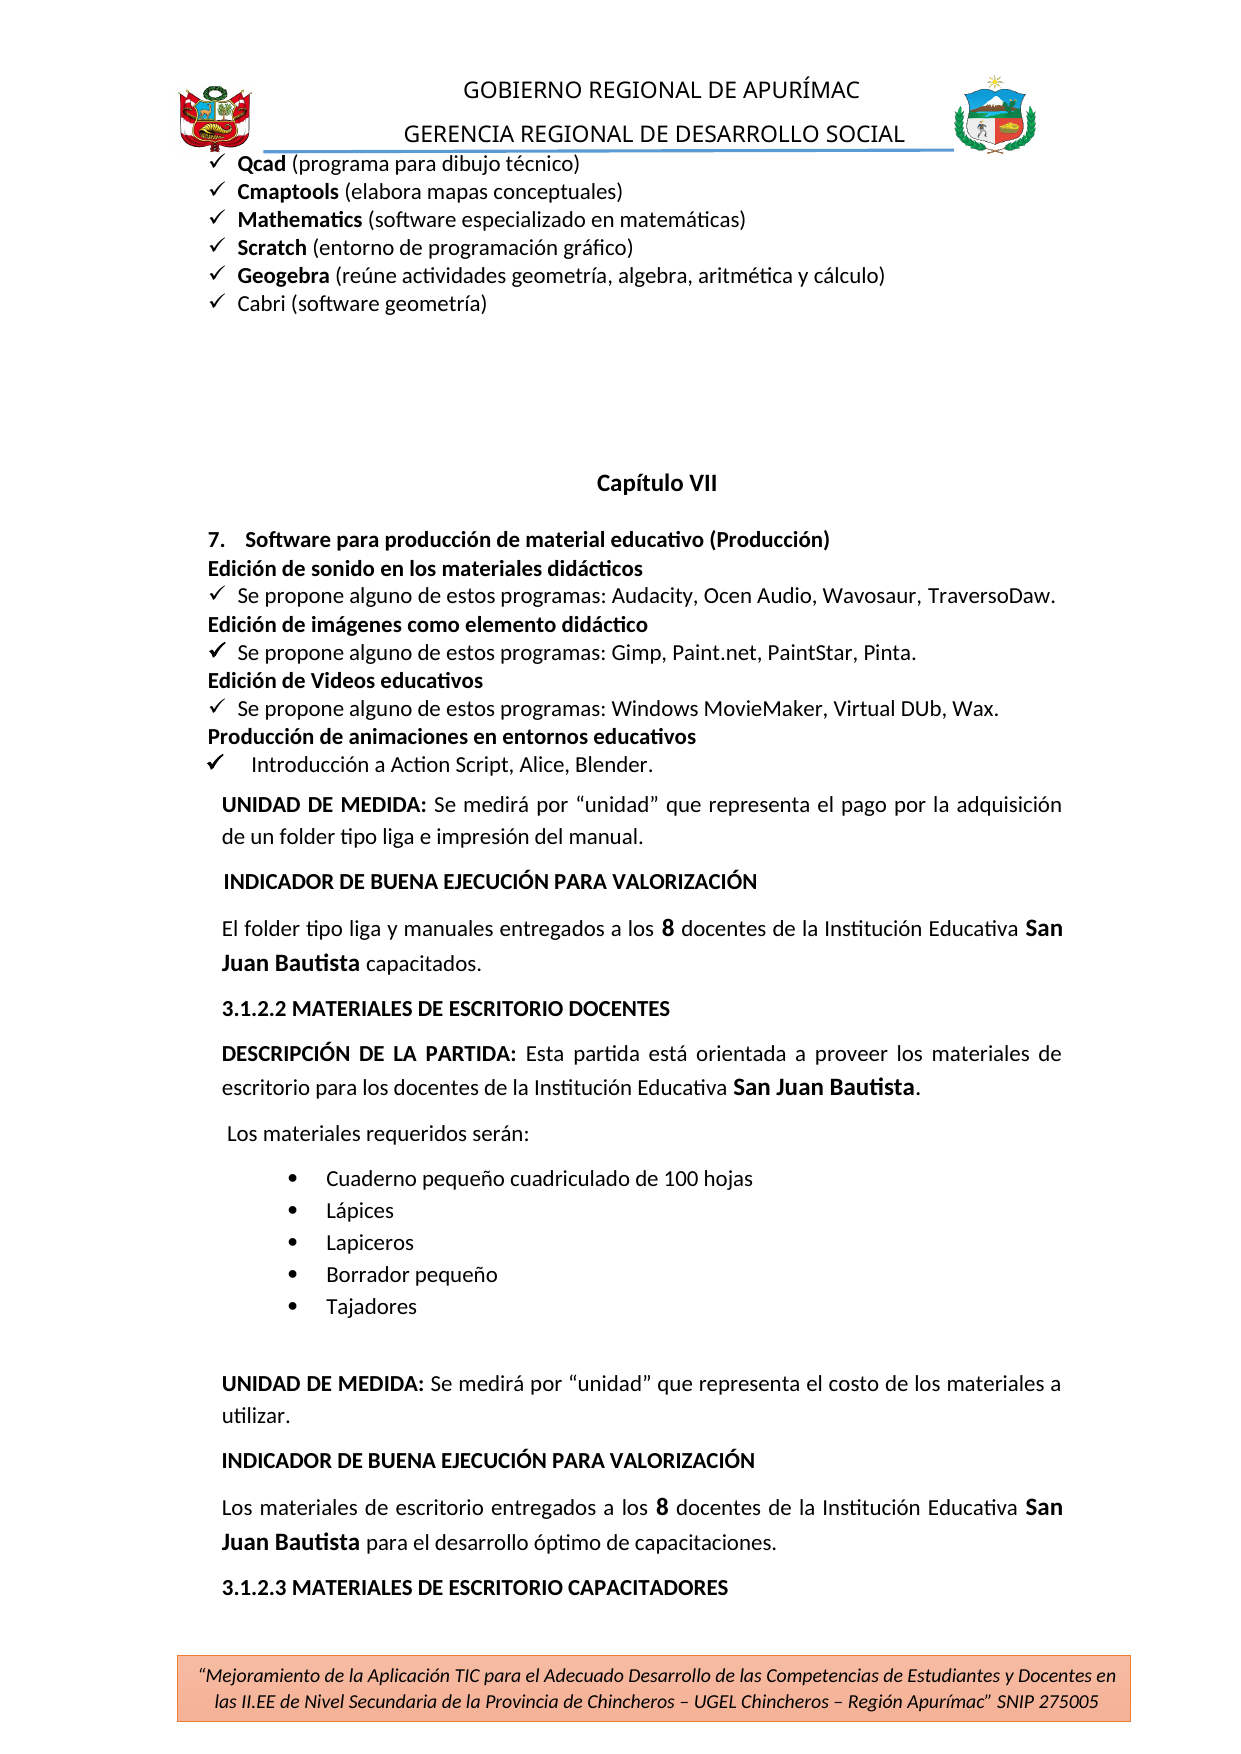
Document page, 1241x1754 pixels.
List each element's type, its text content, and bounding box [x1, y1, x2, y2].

text 3.1.2.3 MATERIALES DE ESCRITORIO CAPACITADORES [222, 1573, 1063, 1601]
list Borrador pequeño [288, 1260, 1063, 1288]
list Se propone alguno de estos programas: Windows MovieMaker, Virtual DUb, Wax. [208, 694, 1063, 722]
list Tajadores [288, 1292, 1063, 1321]
text Edición de sonido en los materiales didácticos [208, 554, 1063, 582]
list Mathematics (software especializado en matemáticas) [208, 205, 1063, 233]
list Se propone alguno de estos programas: Audacity, Ocen Audio, Wavosaur, TraversoDaw. [208, 582, 1063, 610]
list Scratch (entorno de programación gráfico) [208, 233, 1063, 261]
text Producción de animaciones en entornos educativos [208, 722, 1063, 750]
text Capítulo VII [251, 467, 1063, 498]
list Cabri (software geometría) [208, 289, 1063, 317]
text Los materiales de escritorio entregados a los 8 docentes de la Institución Educativa San Juan Bautista para el desarrollo óptimo de capacitaciones. [222, 1491, 1063, 1556]
text DESCRIPCIÓN DE LA PARTIDA: Esta partida está orientada a proveer los materiales de escritorio para los docentes de la Institución Educativa San Juan Bautista. [222, 1039, 1063, 1102]
text Los materiales requeridos serán: [222, 1119, 1063, 1147]
text Edición de Videos educativos [208, 666, 1063, 694]
list Introducción a Action Script, Alice, Blender. [206, 750, 1063, 778]
list Lápices [288, 1196, 1063, 1224]
text UNIDAD DE MEDIDA: Se medirá por “unidad” que representa el pago por la adquisición de un folder tipo liga e impresión del manual. [222, 790, 1063, 851]
list Cmaptools (elabora mapas conceptuales) [208, 177, 1063, 205]
text INDICADOR DE BUENA EJECUCIÓN PARA VALORIZACIÓN [177, 867, 1063, 895]
list Geogebra (reúne actividades geometría, algebra, aritmética y cálculo) [208, 261, 1063, 289]
list Se propone alguno de estos programas: Gimp, Paint.net, PaintStar, Pinta. [208, 638, 1063, 666]
list Cuaderno pequeño cuadriculado de 100 hojas [288, 1164, 1063, 1192]
list Lapiceros [288, 1228, 1063, 1256]
text INDICADOR DE BUENA EJECUCIÓN PARA VALORIZACIÓN [221, 1446, 1063, 1474]
text UNIDAD DE MEDIDA: Se medirá por “unidad” que representa el costo de los materiales a utilizar. [222, 1369, 1063, 1429]
text Edición de imágenes como elemento didáctico [208, 610, 1063, 638]
text El folder tipo liga y manuales entregados a los 8 docentes de la Institución Educativa San Juan Bautista capacitados. [222, 912, 1063, 977]
list Qcad (programa para dibujo técnico) [208, 149, 1063, 177]
text 3.1.2.2 MATERIALES DE ESCRITORIO DOCENTES [222, 994, 1063, 1022]
list Software para producción de material educativo (Producción) [208, 526, 1063, 554]
picture [954, 74, 1036, 149]
picture [174, 84, 255, 154]
